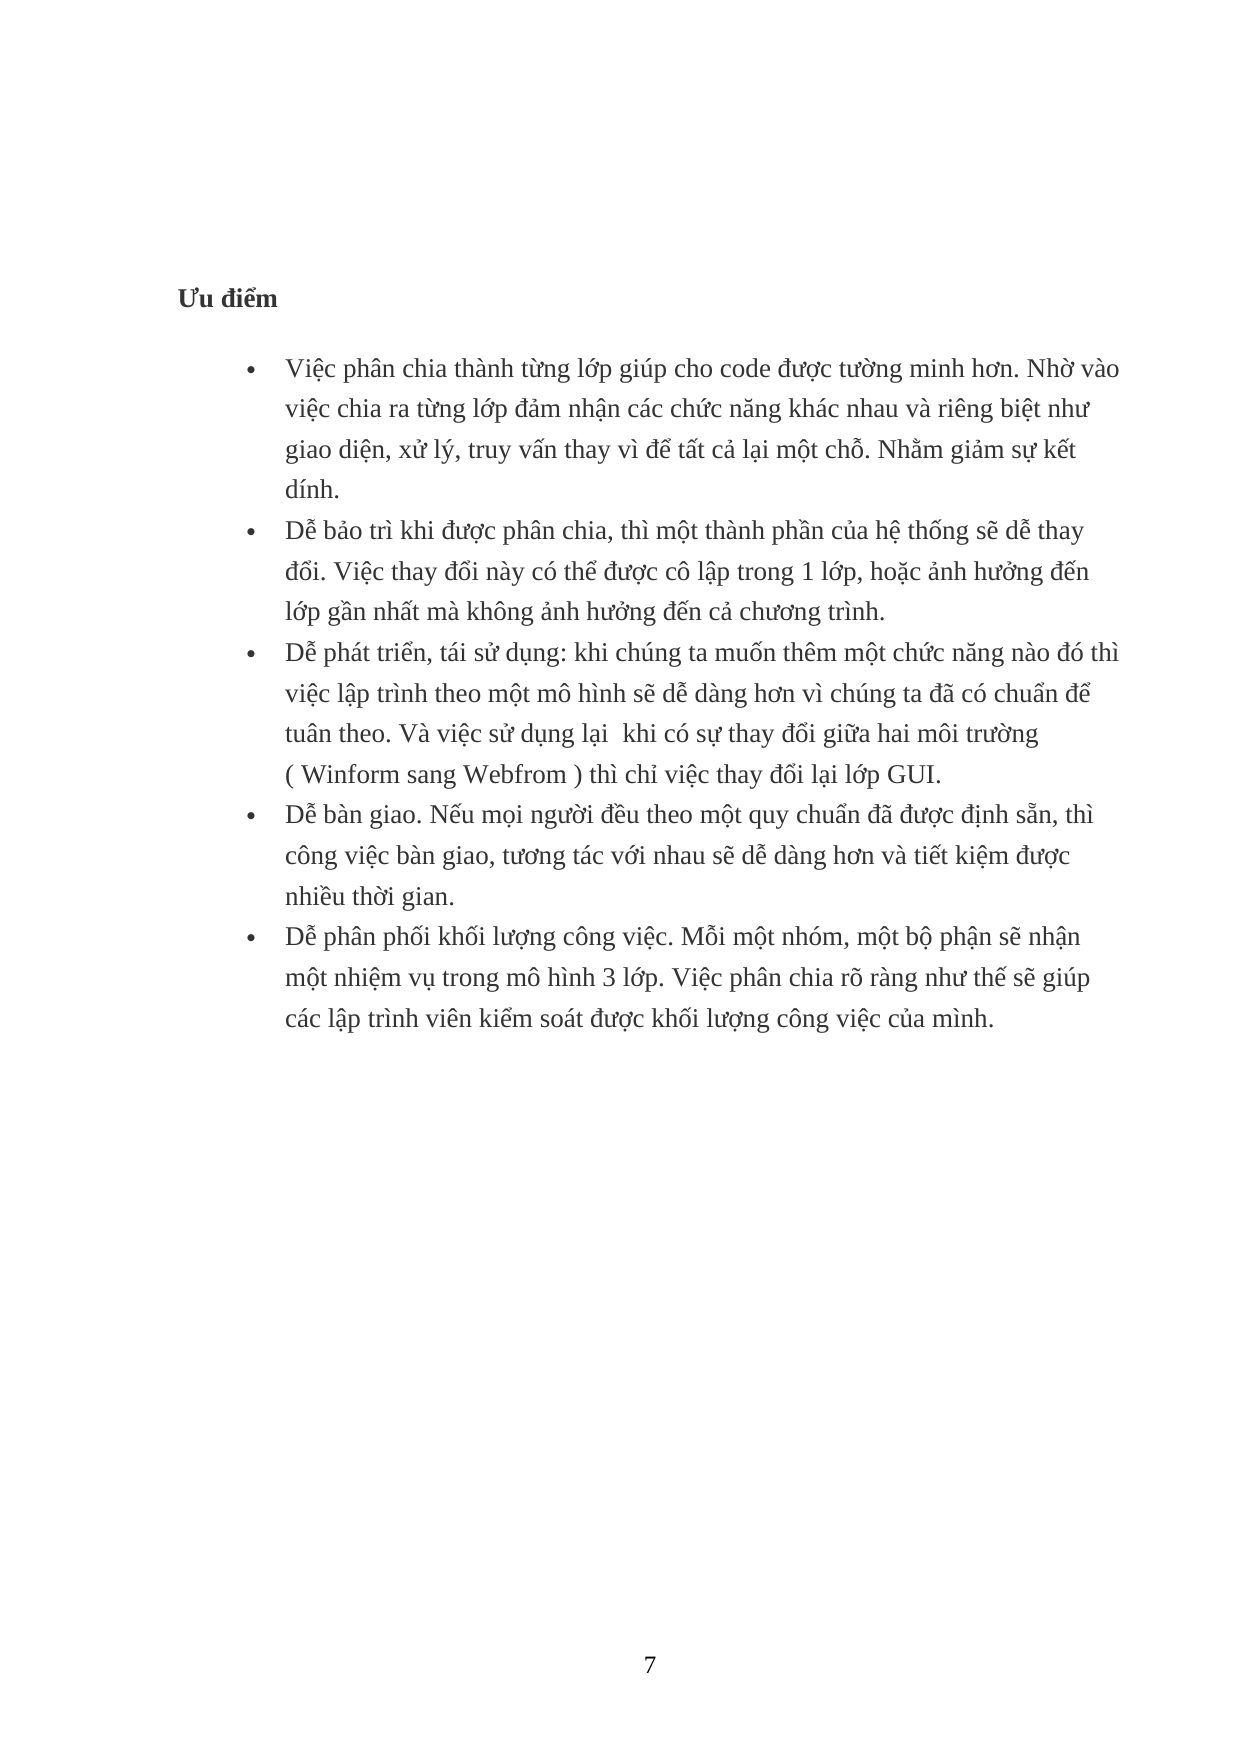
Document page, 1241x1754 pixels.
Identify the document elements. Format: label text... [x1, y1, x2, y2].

list Việc phân chia thành từng lớp giúp cho code được tường minh hơn. Nhờ vào việc chia ra từng lớp đảm nhận các chức năng khác nhau và riêng biệt như giao diện, xử lý, truy vấn thay vì để tất cả lại một chỗ. Nhằm giảm sự kết dính. [247, 342, 1122, 505]
list Dễ phát triển, tái sử dụng: khi chúng ta muốn thêm một chức năng nào đó thì việc lập trình theo một mô hình sẽ dễ dàng hơn vì chúng ta đã có chuẩn để tuân theo. Và việc sử dụng lại khi có sự thay đổi giữa hai môi trường ( Winform sang Webfrom ) thì chỉ việc thay đổi lại lớp GUI. [247, 627, 1122, 789]
list Dễ phân phối khối lượng công việc. Mỗi một nhóm, một bộ phận sẽ nhận một nhiệm vụ trong mô hình 3 lớp. Việc phân chia rõ ràng như thế sẽ giúp các lập trình viên kiểm soát được khối lượng công việc của mình. [247, 911, 1122, 1033]
list Dễ bàn giao. Nếu mọi người đều theo một quy chuẩn đã được định sẵn, thì công việc bàn giao, tương tác với nhau sẽ dễ dàng hơn và tiết kiệm được nhiều thời gian. [247, 789, 1122, 911]
list Dễ bảo trì khi được phân chia, thì một thành phần của hệ thống sẽ dễ thay đổi. Việc thay đổi này có thể được cô lập trong 1 lớp, hoặc ảnh hưởng đến lớp gần nhất mà không ảnh hưởng đến cả chương trình. [247, 505, 1122, 627]
text Ưu điểm [177, 266, 1122, 313]
